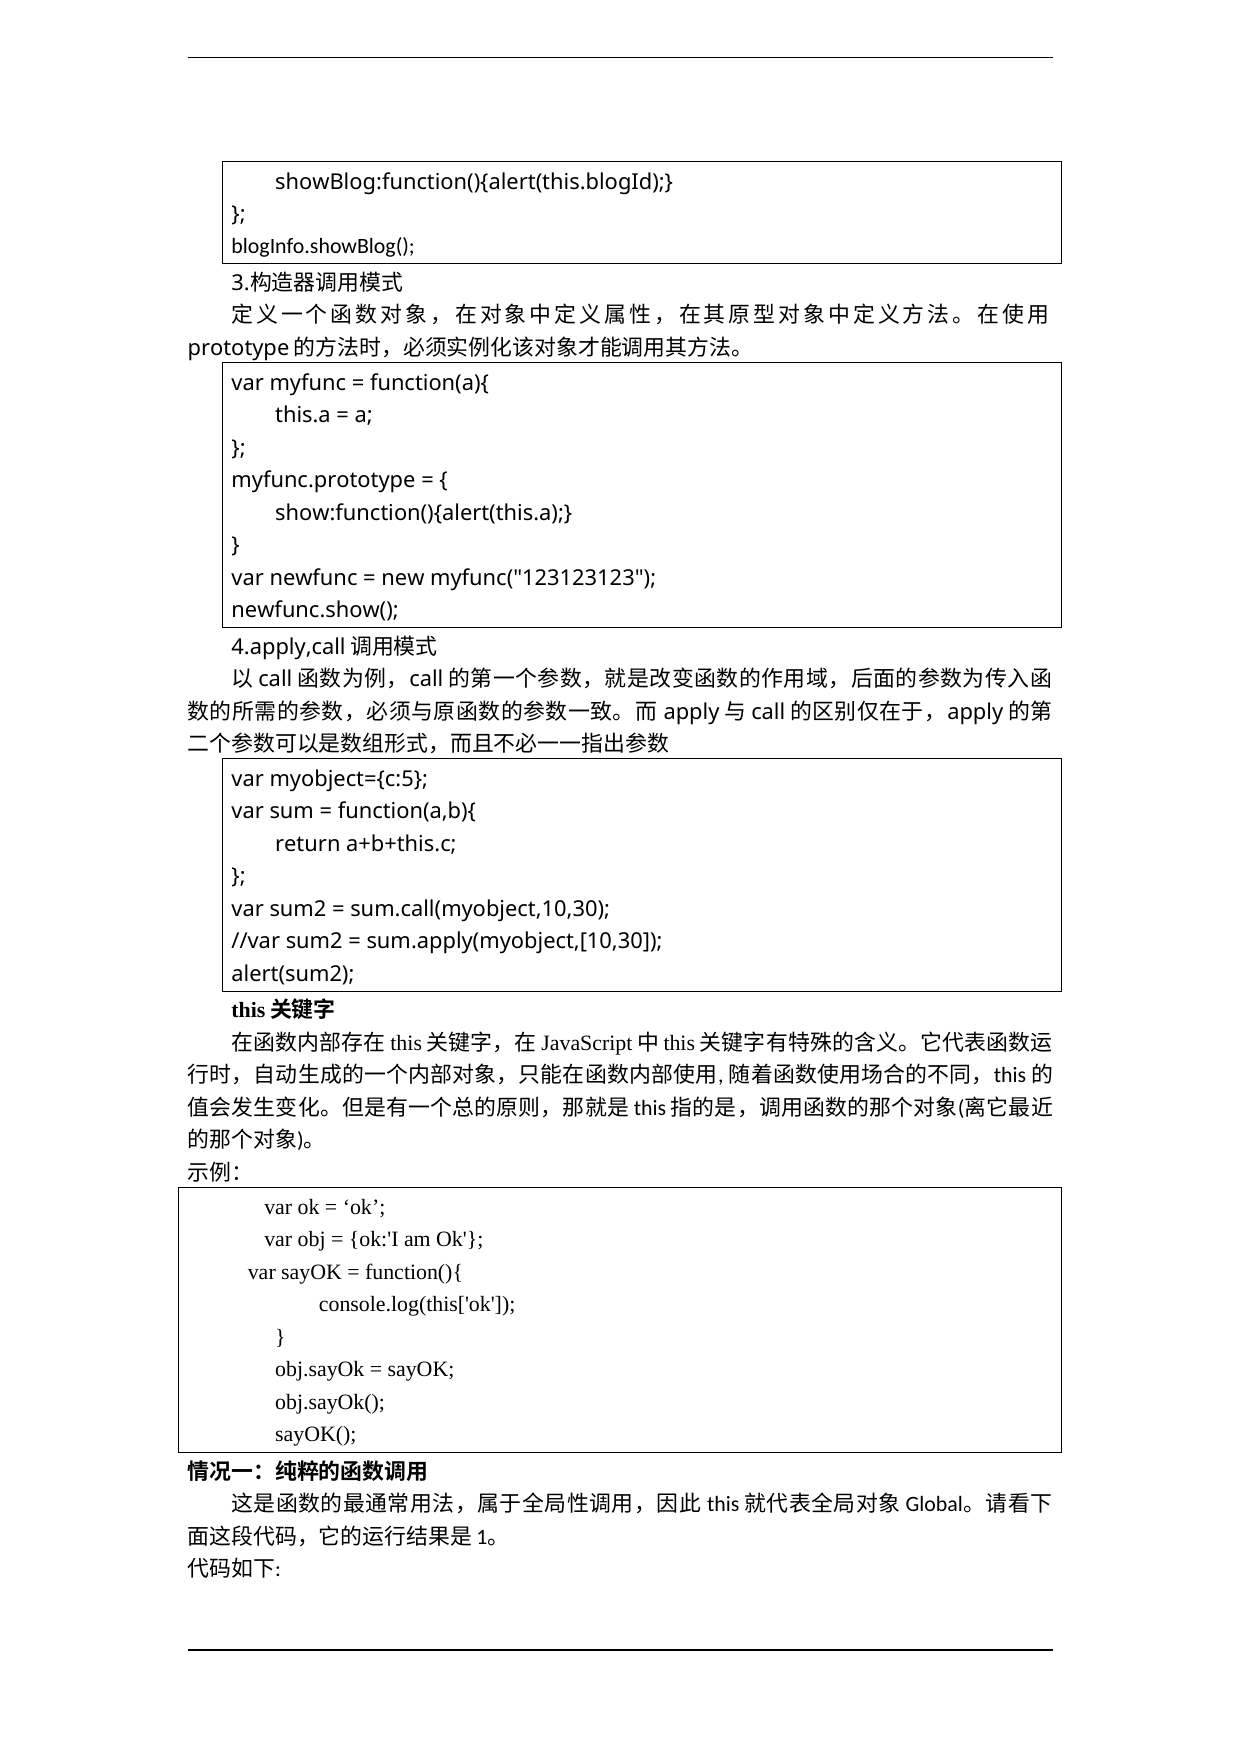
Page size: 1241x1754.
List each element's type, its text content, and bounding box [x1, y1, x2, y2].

text 这是函数的最通常用法，属于全局性调用，因此this就代表全局对象Global。请看下面这段代码，它的运行结果是1。 [187, 1486, 1053, 1551]
text myfunc.prototype = { [223, 459, 1061, 492]
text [223, 162, 1061, 226]
text var obj = {ok:'I am Ok'}; [187, 1223, 1053, 1255]
text this.a = a; [223, 394, 1061, 427]
text 情况一：纯粹的函数调用 [187, 1453, 1053, 1486]
text newfunc.show(); [223, 589, 1061, 627]
text 代码如下: [187, 1551, 1053, 1583]
text obj.sayOk(); [187, 1385, 1053, 1414]
text var newfunc = new myfunc("123123123"); [223, 557, 1061, 589]
text sayOK(); [179, 1414, 1061, 1452]
text var sayOK = function(){ [187, 1255, 1053, 1288]
text //var sum2 = sum.apply(myobject,[10,30]); [223, 921, 1061, 953]
text var myfunc = function(a){ [223, 363, 1061, 394]
text alert(sum2); [223, 953, 1061, 991]
text blogInfo.showBlog(); [223, 226, 1061, 263]
text 以call函数为例，call的第一个参数，就是改变函数的作用域，后面的参数为传入函数的所需的参数，必须与原函数的参数一致。而apply与call的区别仅在于，apply的第二个参数可以是数组形式，而且不必一一指出参数 [187, 661, 1053, 758]
text } [187, 1320, 1053, 1353]
text var myobject={c:5}; [223, 759, 1061, 791]
text console.log(this['ok']); [187, 1288, 1053, 1320]
text this关键字 [187, 992, 1053, 1024]
text return a+b+this.c; [223, 823, 1061, 856]
text show:function(){alert(this.a);} [223, 492, 1061, 524]
text 4.apply,call调用模式 [231, 628, 1053, 661]
text }; [223, 427, 1061, 459]
text } [223, 524, 1061, 557]
text }; [223, 856, 1061, 888]
text var sum = function(a,b){ [223, 791, 1061, 823]
text 定义一个函数对象，在对象中定义属性，在其原型对象中定义方法。在使用prototype的方法时，必须实例化该对象才能调用其方法。 [187, 297, 1053, 362]
text var sum2 = sum.call(myobject,10,30); [223, 888, 1061, 921]
text 3.构造器调用模式 [187, 264, 1053, 297]
text obj.sayOk = sayOK; [187, 1353, 1053, 1385]
text var ok = ‘ok’; [179, 1188, 1061, 1223]
text 在函数内部存在this关键字，在JavaScript中this关键字有特殊的含义。它代表函数运行时，自动生成的一个内部对象，只能在函数内部使用, 随着函数使用场合的不同，this的值会发生变化。但是有一个总的原则，那就是this指的是，调用函数的那个对象(离它最近的那个对象)。 [187, 1024, 1053, 1154]
text 示例： [187, 1154, 1053, 1187]
